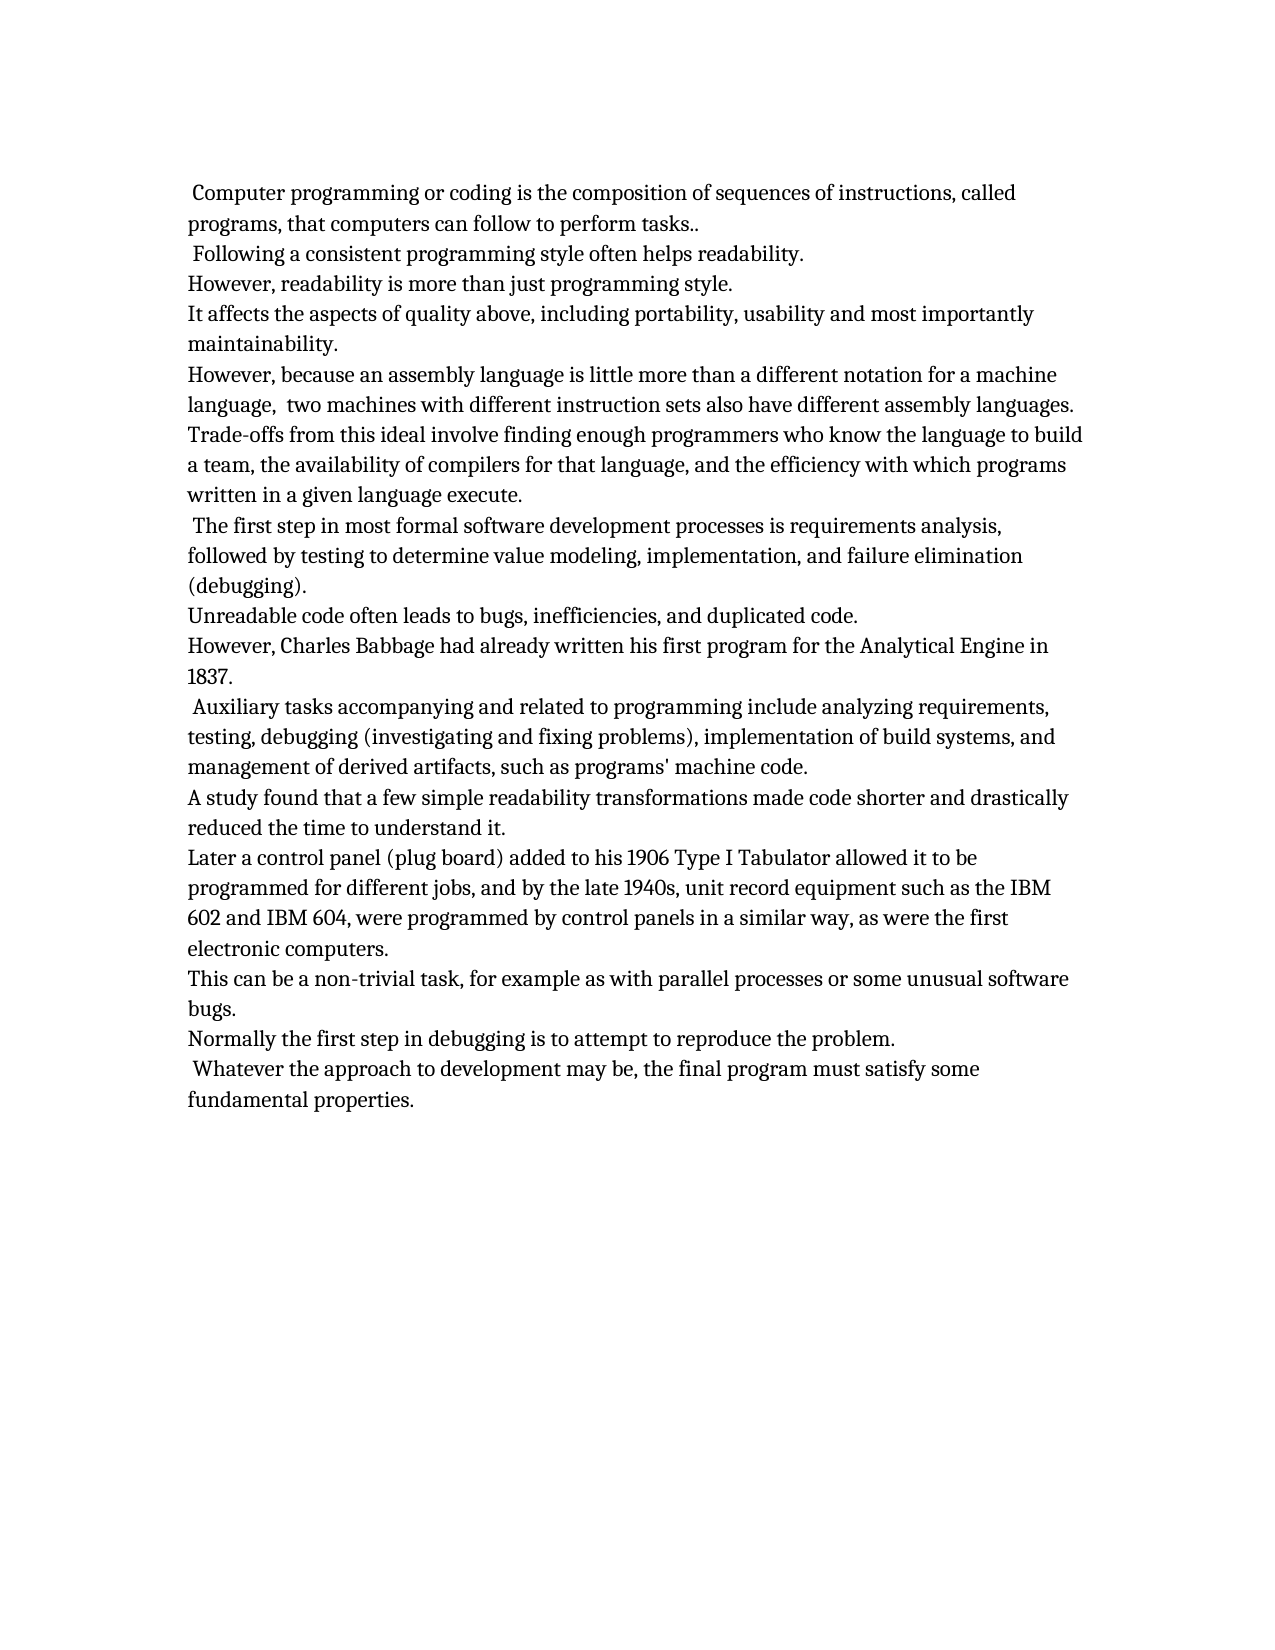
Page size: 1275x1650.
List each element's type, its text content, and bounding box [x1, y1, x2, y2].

text Computer programming or coding is the composition of sequences of instructions, called programs, that computers can follow to perform tasks.. Following a consistent programming style often helps readability. However, readability is more than just programming style. It affects the aspects of quality above, including portability, usability and most importantly maintainability. However, because an assembly language is little more than a different notation for a machine language, two machines with different instruction sets also have different assembly languages. Trade-offs from this ideal involve finding enough programmers who know the language to build a team, the availability of compilers for that language, and the efficiency with which programs written in a given language execute. The first step in most formal software development processes is requirements analysis, followed by testing to determine value modeling, implementation, and failure elimination (debugging). Unreadable code often leads to bugs, inefficiencies, and duplicated code. However, Charles Babbage had already written his first program for the Analytical Engine in 1837. Auxiliary tasks accompanying and related to programming include analyzing requirements, testing, debugging (investigating and fixing problems), implementation of build systems, and management of derived artifacts, such as programs' machine code. A study found that a few simple readability transformations made code shorter and drastically reduced the time to understand it. Later a control panel (plug board) added to his 1906 Type I Tabulator allowed it to be programmed for different jobs, and by the late 1940s, unit record equipment such as the IBM 602 and IBM 604, were programmed by control panels in a similar way, as were the first electronic computers. This can be a non-trivial task, for example as with parallel processes or some unusual software bugs. Normally the first step in debugging is to attempt to reproduce the problem. Whatever the approach to development may be, the final program must satisfy some fundamental properties. [187, 150, 1087, 1113]
